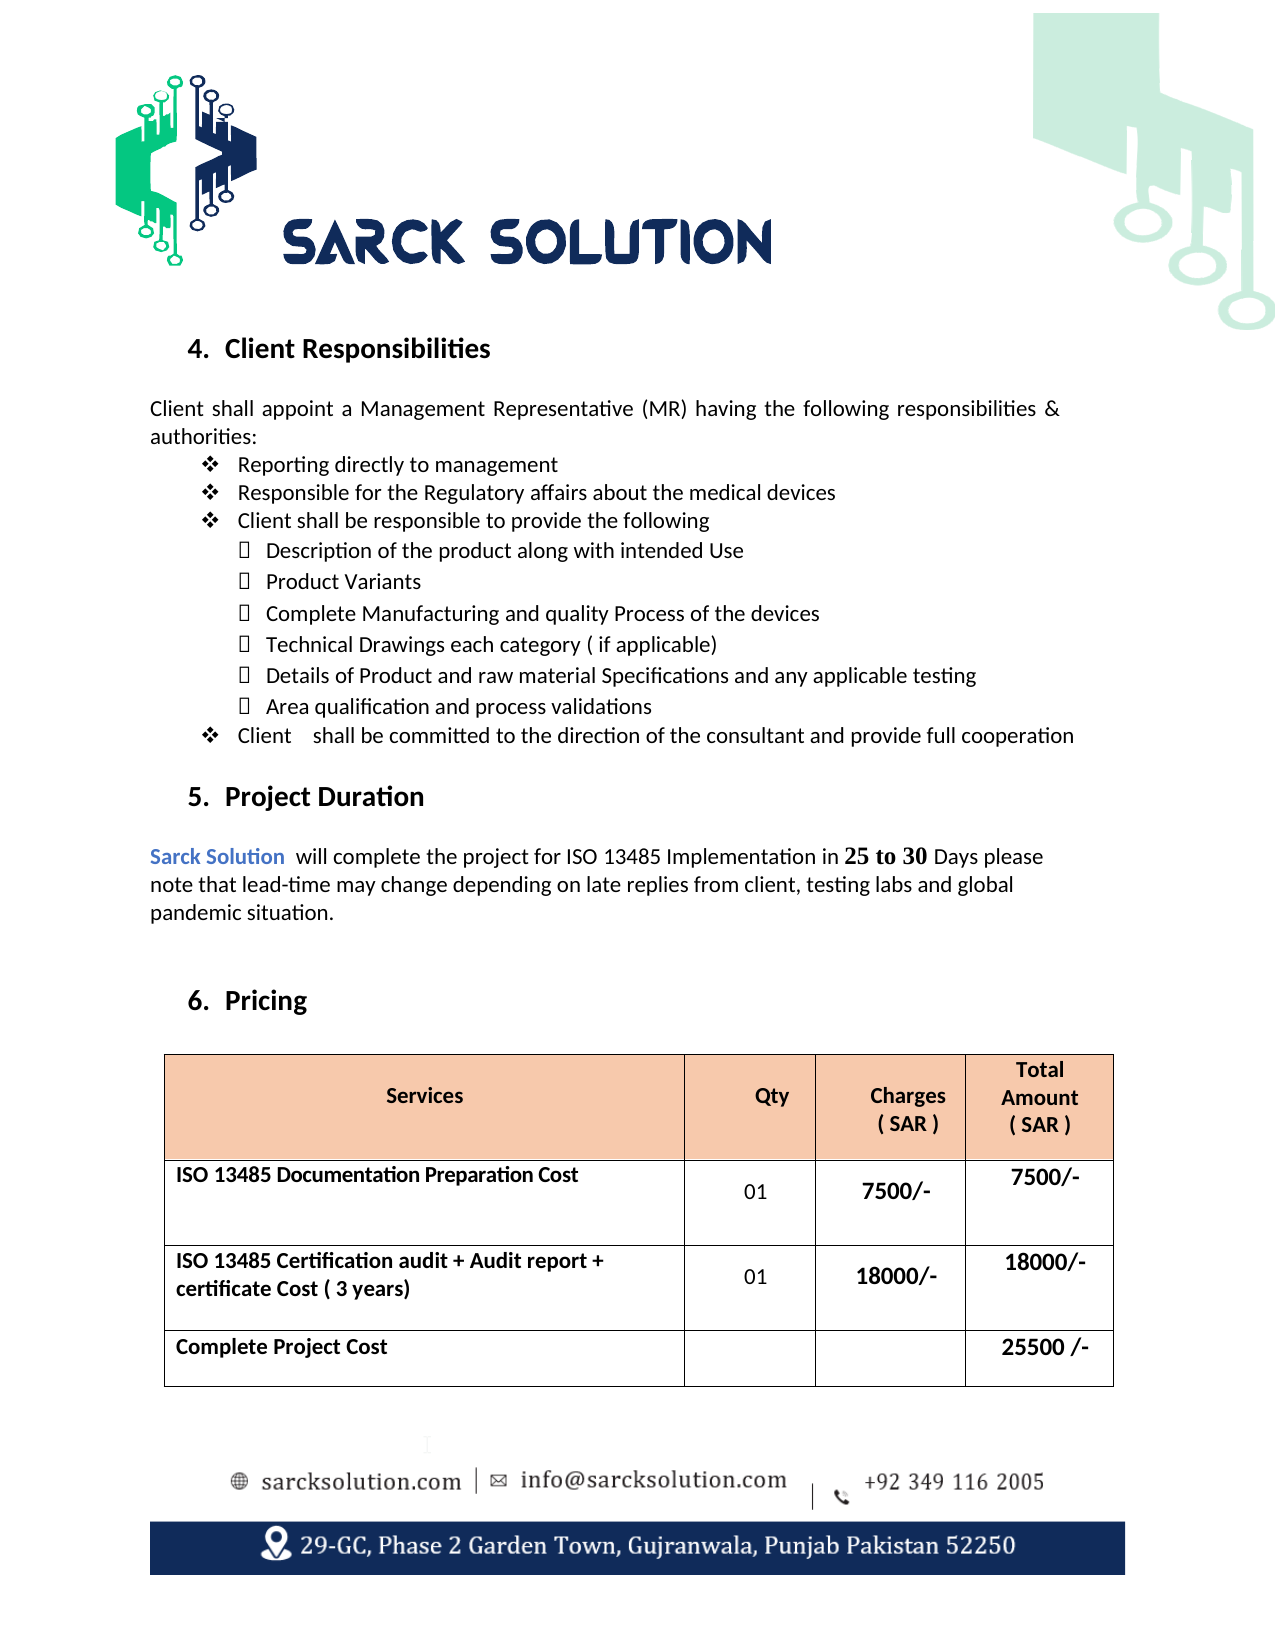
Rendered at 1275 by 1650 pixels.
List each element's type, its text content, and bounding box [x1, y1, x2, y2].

table_cell Complete Project Cost [165, 1331, 684, 1386]
table_cell 7500/- [966, 1161, 1113, 1245]
list Project Duration [187, 778, 1073, 813]
list Client shall be committed to the direction of the consultant and provide full cooperation [200, 722, 1125, 749]
table_cell 18000/- [966, 1246, 1113, 1330]
table_cell 25500 /- [966, 1331, 1113, 1386]
list Complete Manufacturing and quality Process of the devices [237, 597, 1125, 628]
table_header Total Amount ( SAR ) [966, 1055, 1113, 1159]
list Technical Drawings each category ( if applicable) [237, 628, 1125, 659]
list Reporting directly to management [200, 450, 1125, 478]
table_header Qty [685, 1055, 815, 1159]
picture [220, 105, 232, 114]
picture [150, 1433, 1125, 1575]
table_cell ISO 13485 Documentation Preparation Cost [165, 1161, 684, 1245]
list Responsible for the Regulatory affairs about the medical devices [200, 478, 1125, 506]
list Area qualification and process validations [237, 690, 1125, 722]
picture [155, 91, 167, 100]
picture [1033, 13, 1275, 330]
table_cell 18000/- [816, 1246, 965, 1330]
table_cell [816, 1331, 965, 1386]
list Details of Product and raw material Specifications and any applicable testing [237, 659, 1125, 690]
list Description of the product along with intended Use [237, 534, 1125, 565]
list Product Variants [237, 565, 1125, 597]
table_cell 01 [685, 1246, 815, 1330]
table_header Services [165, 1055, 684, 1159]
table_header Charges ( SAR ) [816, 1055, 965, 1159]
table_cell 7500/- [816, 1161, 965, 1245]
list Client shall be responsible to provide the following [200, 506, 1125, 534]
list Client Responsibilities [187, 330, 1073, 366]
table_cell ISO 13485 Certification audit + Audit report + certificate Cost ( 3 years) [165, 1246, 684, 1330]
text Client shall appoint a Management Representative (MR) having the following responsibilities & authorities: [150, 394, 1125, 450]
table_cell [685, 1331, 815, 1386]
text Sarck Solution will complete the project for ISO 13485 Implementation in 25 to 30 Days please note that lead-time may change depending on late replies from client, testing labs and global pandemic situation. [150, 841, 1072, 926]
table_cell 01 [685, 1161, 815, 1245]
list Pricing [187, 982, 1073, 1018]
